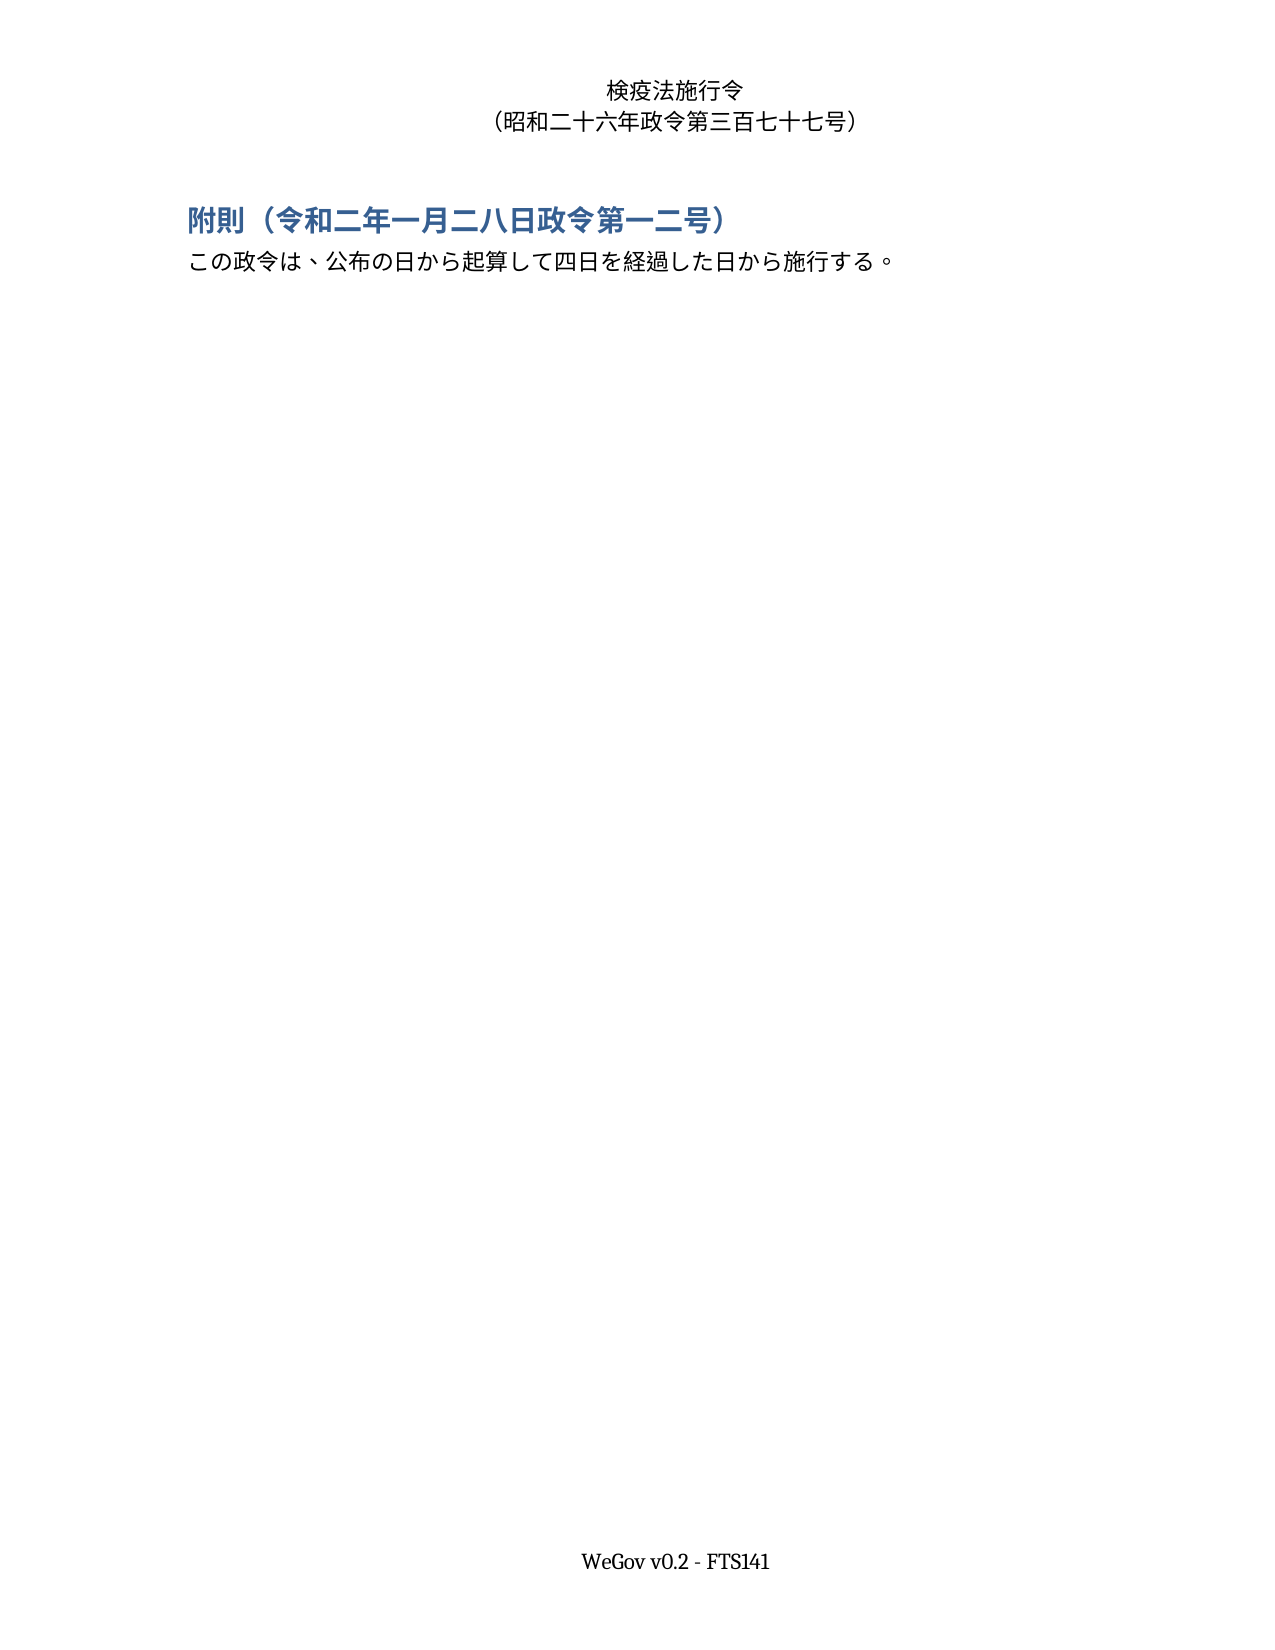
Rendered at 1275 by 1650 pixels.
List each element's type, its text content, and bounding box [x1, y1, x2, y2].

subtitle 附則（令和二年一月二八日政令第一二号） [187, 200, 1087, 240]
text この政令は、公布の日から起算して四日を経過した日から施行する。 [187, 246, 1087, 277]
